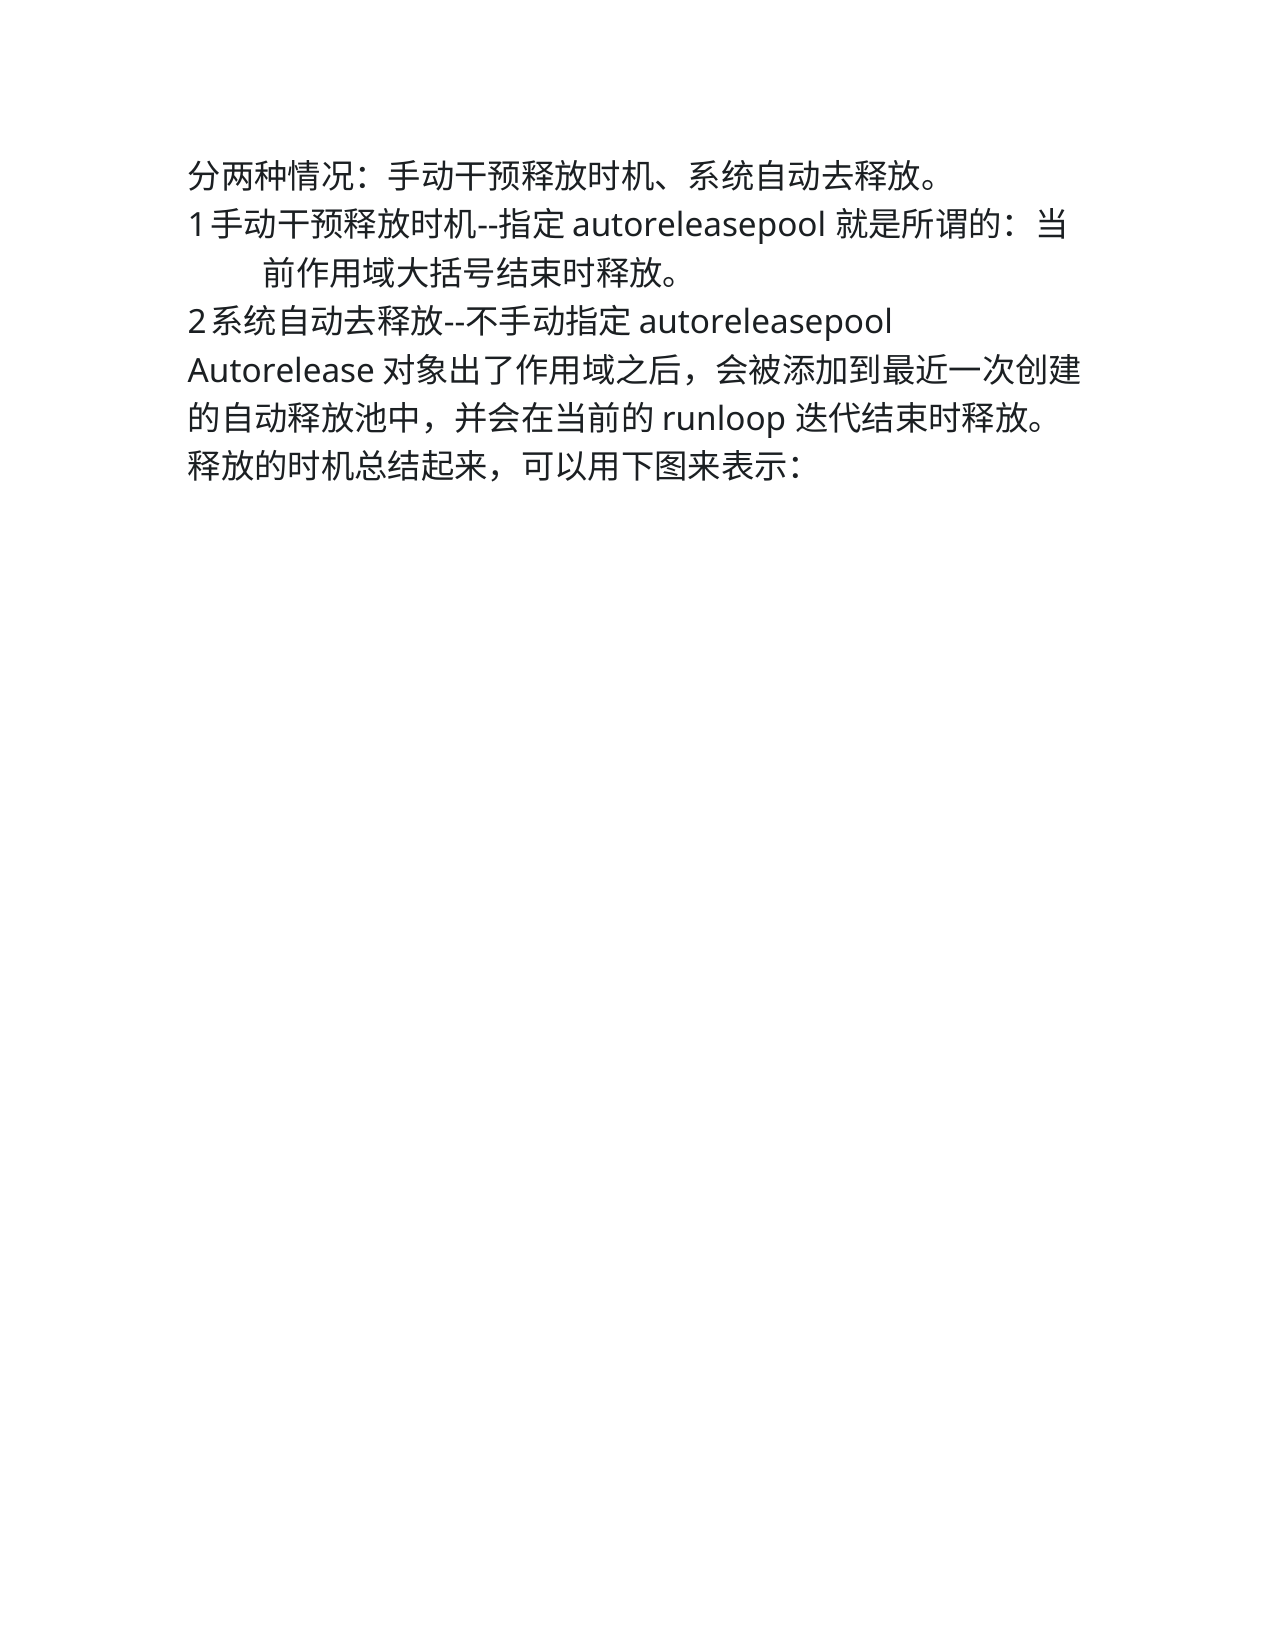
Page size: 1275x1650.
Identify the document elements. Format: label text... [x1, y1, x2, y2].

text 释放的时机总结起来，可以用下图来表示： [187, 440, 1087, 488]
list 手动干预释放时机--指定autoreleasepool 就是所谓的：当前作用域大括号结束时释放。 [187, 198, 1087, 295]
text 分两种情况：手动干预释放时机、系统自动去释放。 [187, 150, 1087, 198]
list 系统自动去释放--不手动指定autoreleasepool [187, 295, 1087, 343]
text Autorelease对象出了作用域之后，会被添加到最近一次创建的自动释放池中，并会在当前的 runloop 迭代结束时释放。 [187, 343, 1087, 440]
